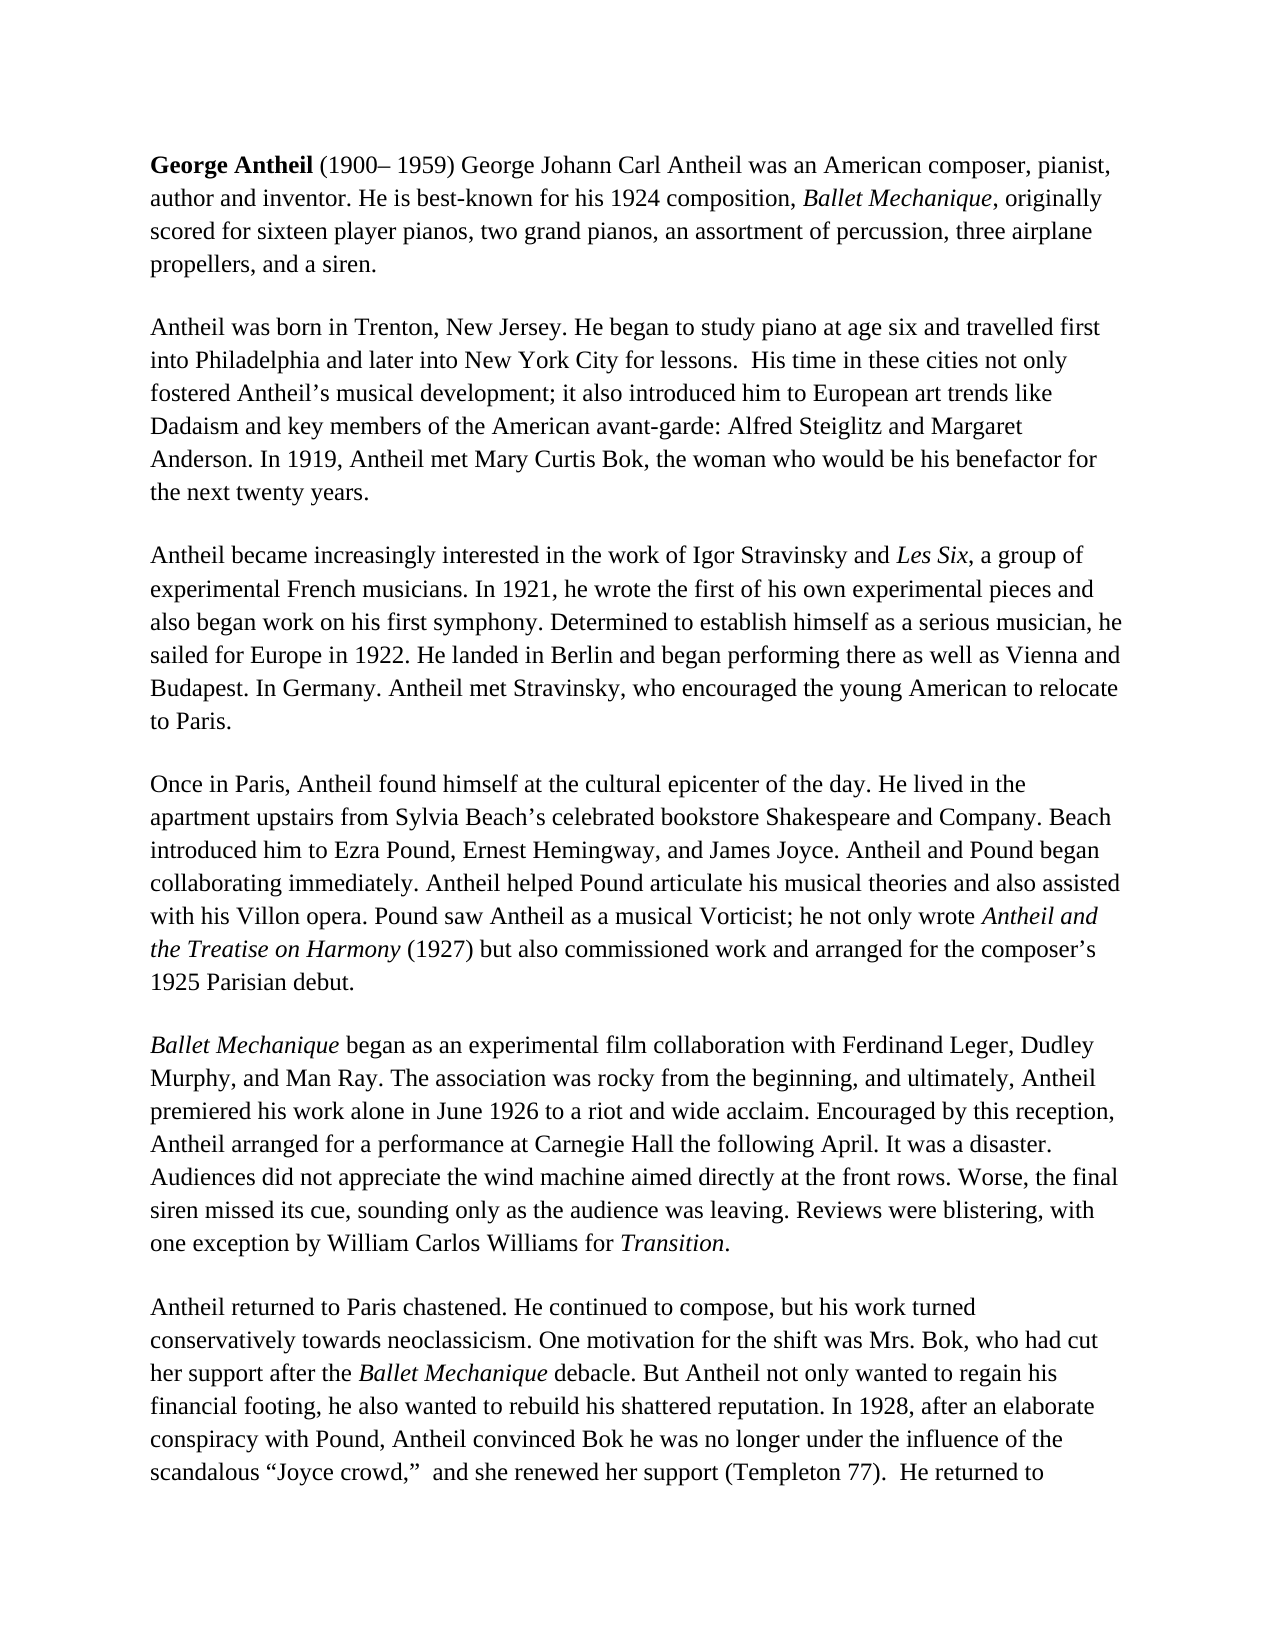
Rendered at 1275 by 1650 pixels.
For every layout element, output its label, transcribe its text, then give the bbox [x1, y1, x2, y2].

text Once in Paris, Antheil found himself at the cultural epicenter of the day. He lived in the apartment upstairs from Sylvia Beach’s celebrated bookstore Shakespeare and Company. Beach introduced him to Ezra Pound, Ernest Hemingway, and James Joyce. Antheil and Pound began collaborating immediately. Antheil helped Pound articulate his musical theories and also assisted with his Villon opera. Pound saw Antheil as a musical Vorticist; he not only wrote Antheil and the Treatise on Harmony (1927) but also commissioned work and arranged for the composer’s 1925 Parisian debut. [150, 769, 1125, 996]
text Antheil became increasingly interested in the work of Igor Stravinsky and Les Six, a group of experimental French musicians. In 1921, he wrote the first of his own experimental pieces and also began work on his first symphony. Determined to establish himself as a serious musician, he sailed for Europe in 1922. He landed in Berlin and began performing there as well as Vienna and Budapest. In Germany. Antheil met Stravinsky, who encouraged the young American to relocate to Paris. [150, 541, 1125, 734]
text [150, 1292, 1125, 1486]
text Antheil was born in Trenton, New Jersey. He began to study piano at age six and travelled first into Philadelphia and later into New York City for lessons. His time in these cities not only fostered Antheil’s musical development; it also introduced him to European art trends like Dadaism and key members of the American avant-garde: Alfred Steiglitz and Margaret Anderson. In 1919, Antheil met Mary Curtis Bok, the woman who would be his benefactor for the next twenty years. [150, 312, 1125, 506]
text Ballet Mechanique began as an experimental film collaboration with Ferdinand Leger, Dudley Murphy, and Man Ray. The association was rocky from the beginning, and ultimately, Antheil premiered his work alone in June 1926 to a riot and wide acclaim. Encouraged by this reception, Antheil arranged for a performance at Carnegie Hall the following April. It was a disaster. Audiences did not appreciate the wind machine aimed directly at the front rows. Worse, the final siren missed its cue, sounding only as the audience was leaving. Reviews were blistering, with one exception by William Carlos Williams for Transition. [150, 1030, 1125, 1257]
text George Antheil (1900– 1959) George Johann Carl Antheil was an American composer, pianist, author and inventor. He is best-known for his 1924 composition, Ballet Mechanique, originally scored for sixteen player pianos, two grand pianos, an assortment of percussion, three airplane propellers, and a siren. [150, 150, 1125, 278]
